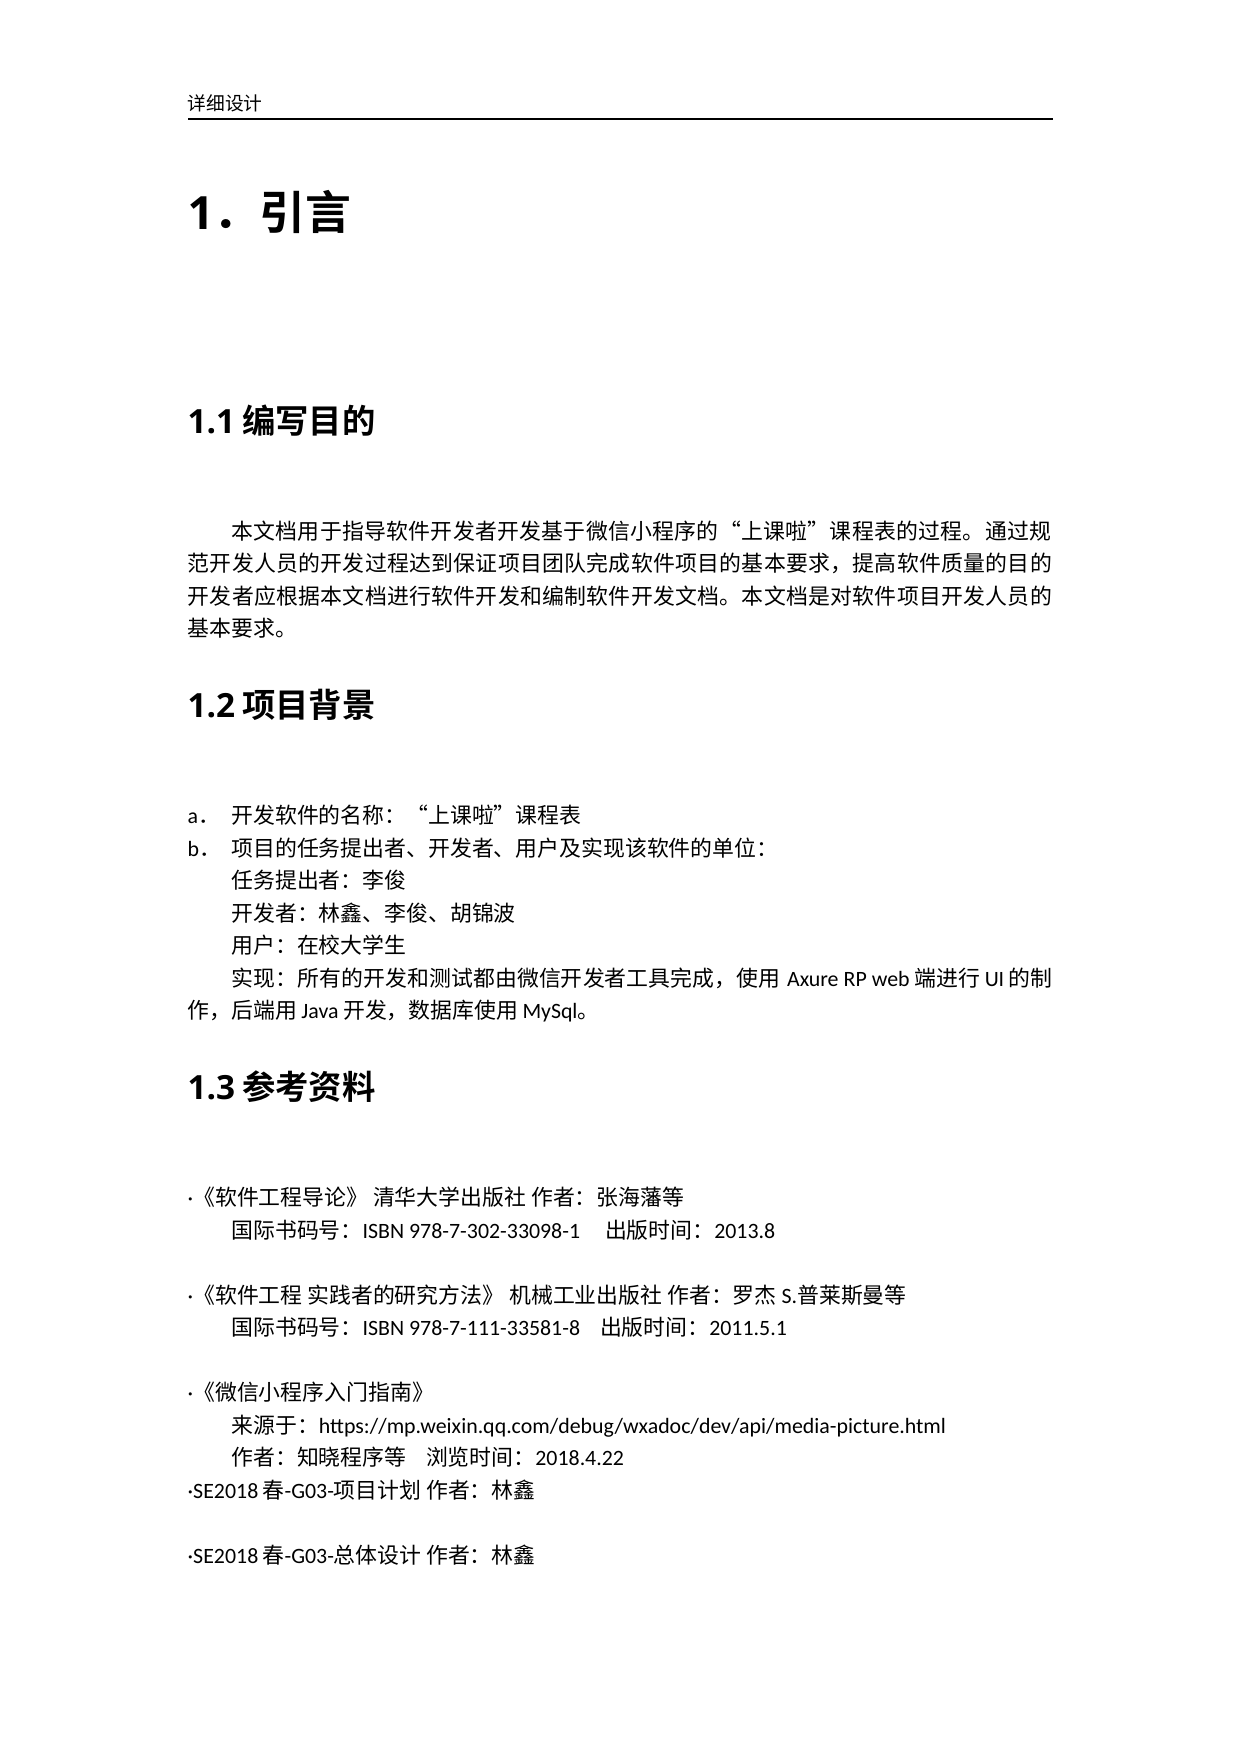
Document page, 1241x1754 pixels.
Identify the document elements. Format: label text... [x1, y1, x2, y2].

text 本文档用于指导软件开发者开发基于微信小程序的“上课啦”课程表的过程。通过规范开发人员的开发过程达到保证项目团队完成软件项目的基本要求，提高软件质量的目的。开发者应根据本文档进行软件开发和编制软件开发文档。本文档是对软件项目开发人员的基本要求。 [187, 513, 1053, 643]
text 作者：知晓程序等 浏览时间：2018.4.22 [187, 1440, 1053, 1472]
subtitle 1.2项目背景 [187, 671, 1053, 736]
text 来源于：https://mp.weixin.qq.com/debug/wxadoc/dev/api/media-picture.html [187, 1407, 1053, 1440]
text 国际书码号：ISBN 978-7-111-33581-8 出版时间：2011.5.1 [187, 1310, 1053, 1342]
text ·SE2018春-G03-项目计划 作者：林鑫 [187, 1472, 1053, 1505]
subtitle 1．引言 [187, 161, 1053, 258]
subtitle 1.3参考资料 [187, 1053, 1053, 1118]
text 开发者：林鑫、李俊、胡锦波 [187, 896, 1053, 928]
text b． 项目的任务提出者、开发者、用户及实现该软件的单位： [187, 831, 1053, 863]
text 实现：所有的开发和测试都由微信开发者工具完成，使用Axure RP web端进行UI的制作，后端用Java开发，数据库使用MySql。 [187, 961, 1053, 1026]
text ·《软件工程 实践者的研究方法》 机械工业出版社 作者：罗杰 S.普莱斯曼等 [187, 1277, 1053, 1310]
text ·SE2018春-G03-总体设计 作者：林鑫 [187, 1537, 1053, 1570]
text 国际书码号：ISBN 978-7-302-33098-1 出版时间：2013.8 [187, 1212, 1053, 1245]
text 用户：在校大学生 [187, 928, 1053, 961]
subtitle 1.1编写目的 [187, 386, 1053, 451]
text ·《软件工程导论》 清华大学出版社 作者：张海藩等 [187, 1180, 1053, 1212]
text a． 开发软件的名称：“上课啦”课程表 [187, 798, 1053, 831]
text 任务提出者：李俊 [187, 863, 1053, 896]
text ·《微信小程序入门指南》 [187, 1375, 1053, 1407]
